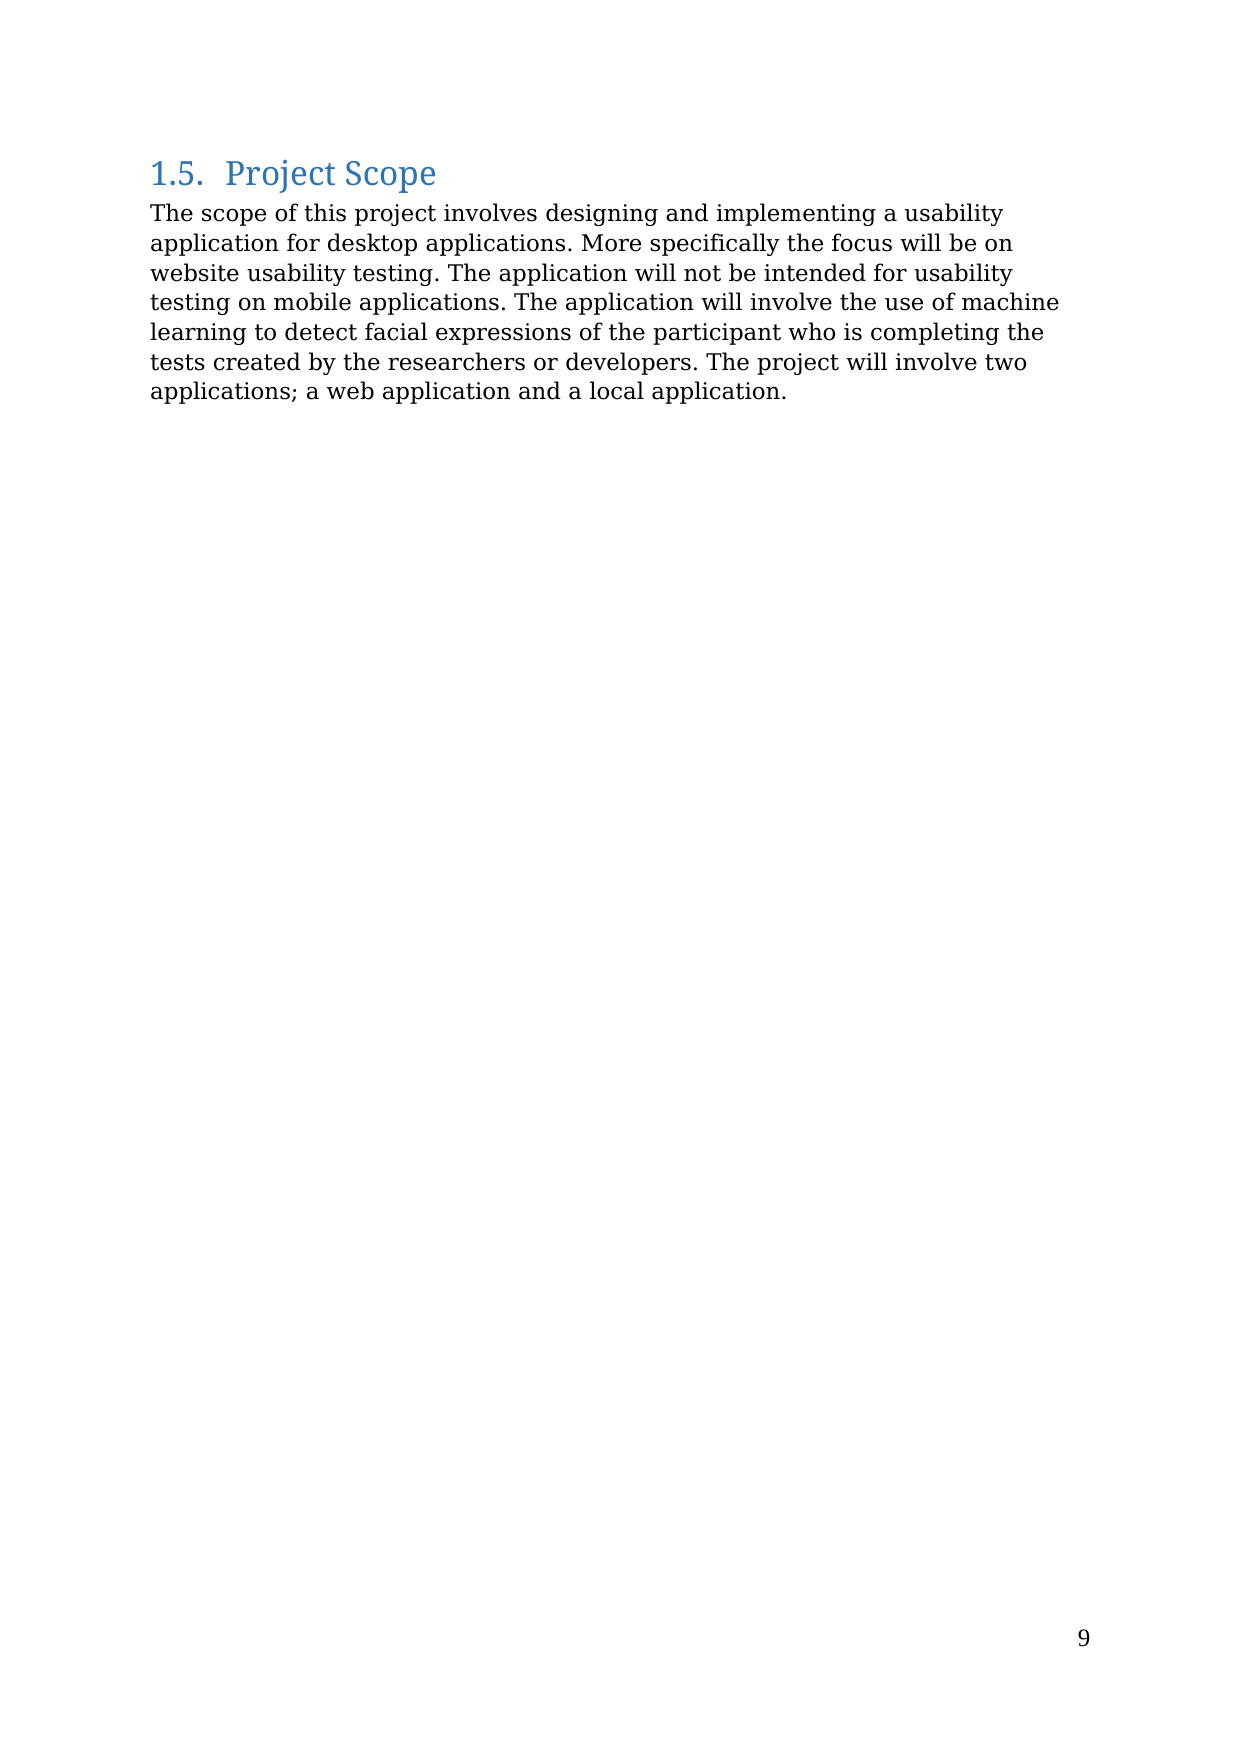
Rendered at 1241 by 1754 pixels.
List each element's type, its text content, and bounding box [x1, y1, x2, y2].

text The scope of this project involves designing and implementing a usability application for desktop applications. More specifically the focus will be on website usability testing. The application will not be intended for usability testing on mobile applications. The application will involve the use of machine learning to detect facial expressions of the participant who is completing the tests created by the researchers or developers. The project will involve two applications; a web application and a local application. [150, 199, 1090, 404]
subtitle Project Scope [150, 150, 1090, 195]
